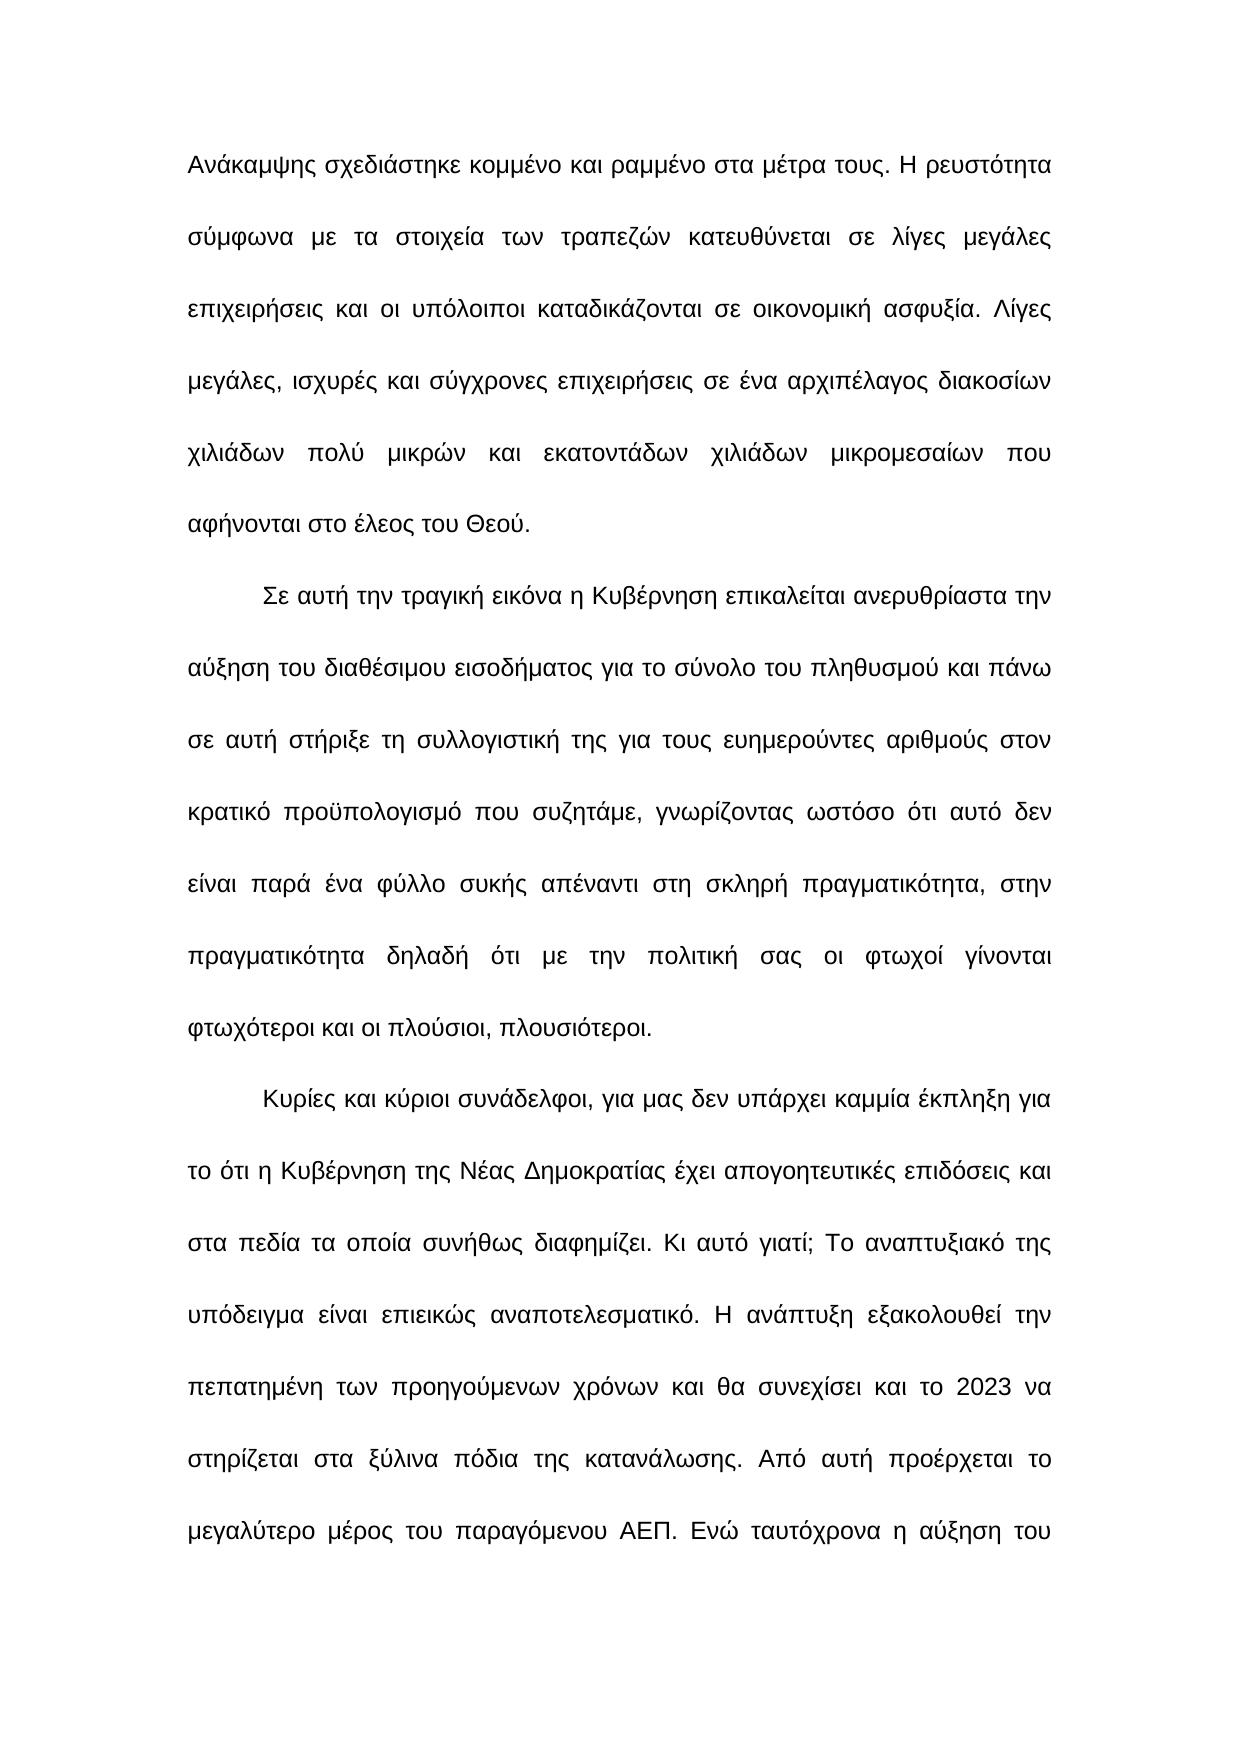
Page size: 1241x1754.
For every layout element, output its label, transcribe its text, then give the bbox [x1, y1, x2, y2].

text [187, 150, 1053, 538]
text Σε αυτή την τραγική εικόνα η Κυβέρνηση επικαλείται ανερυθρίαστα την αύξηση του διαθέσιμου εισοδήματος για το σύνολο του πληθυσμού και πάνω σε αυτή στήριξε τη συλλογιστική της για τους ευημερούντες αριθμούς στον κρατικό προϋπολογισμό που συζητάμε, γνωρίζοντας ωστόσο ότι αυτό δεν είναι παρά ένα φύλλο συκής απέναντι στη σκληρή πραγματικότητα, στην πραγματικότητα δηλαδή ότι με την πολιτική σας οι φτωχοί γίνονται φτωχότεροι και οι πλούσιοι, πλουσιότεροι. [187, 581, 1053, 1041]
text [187, 1084, 1053, 1544]
